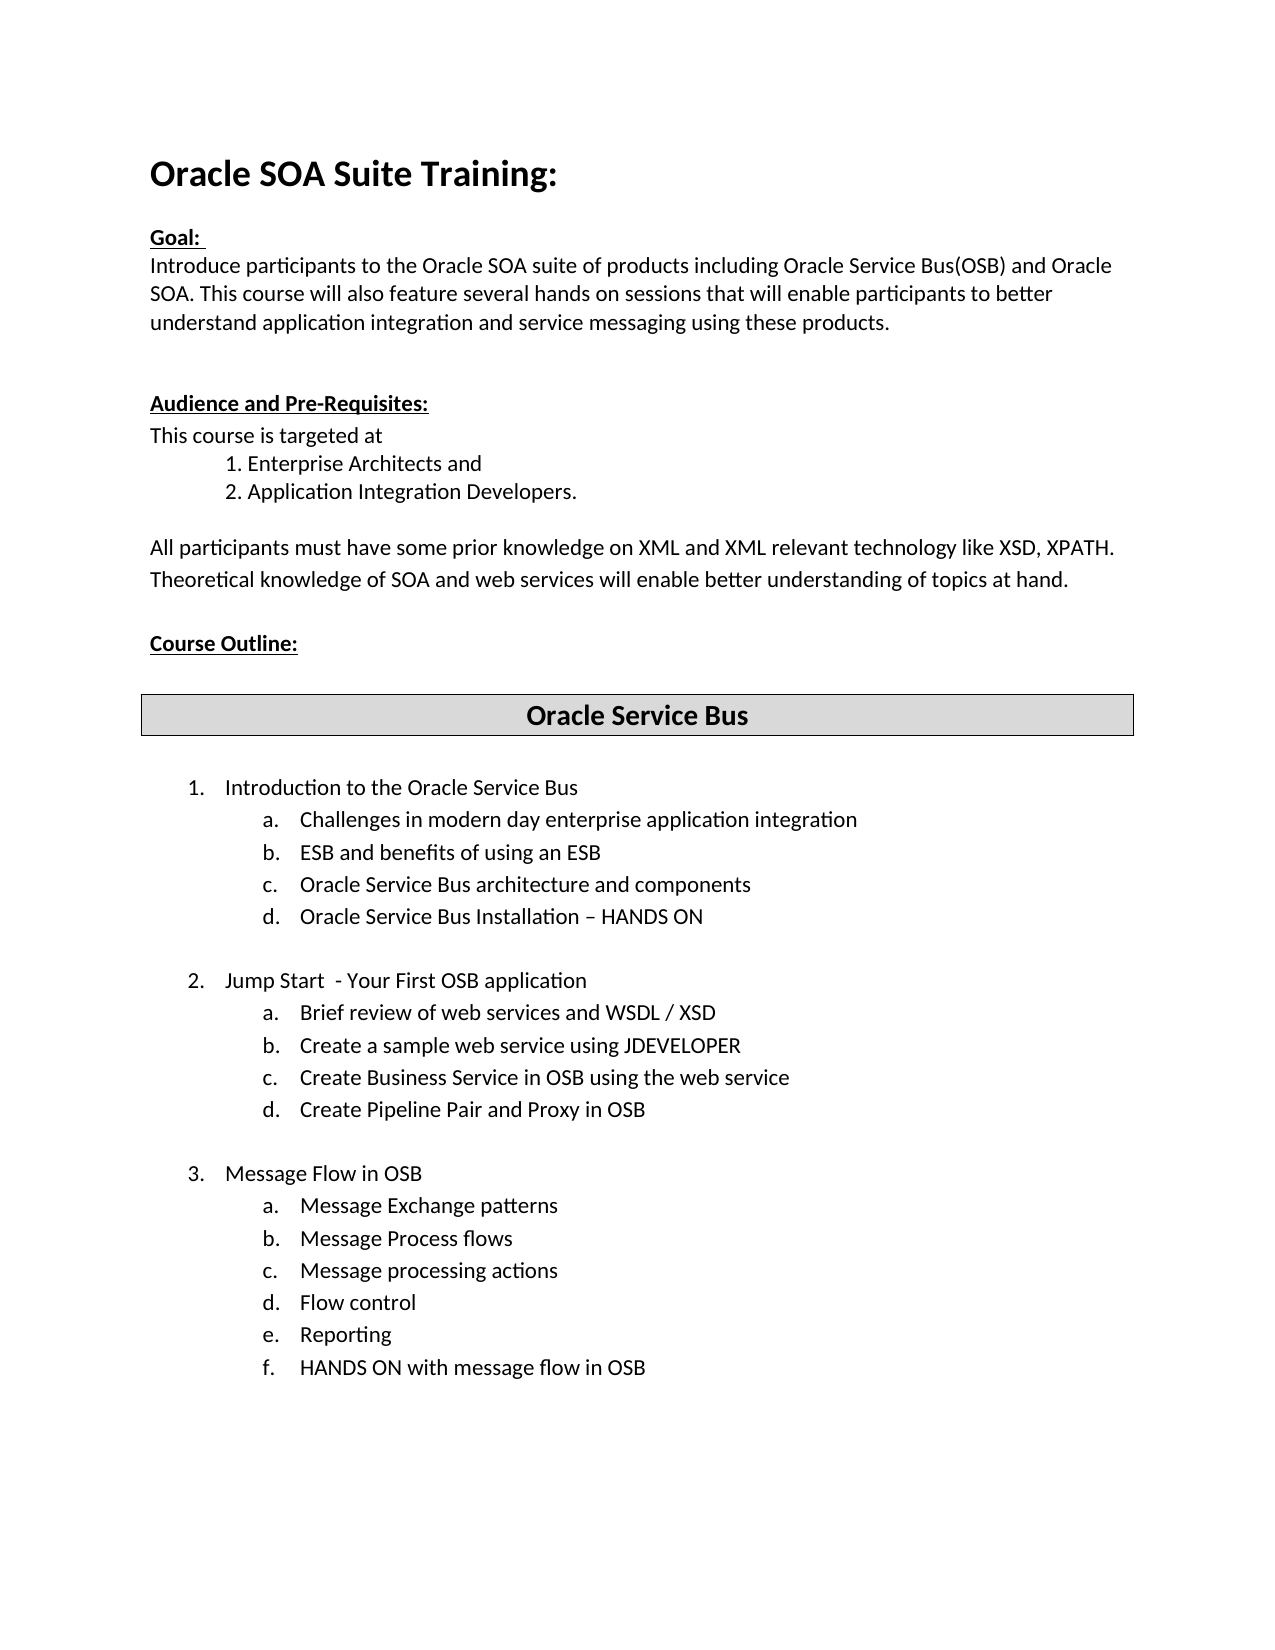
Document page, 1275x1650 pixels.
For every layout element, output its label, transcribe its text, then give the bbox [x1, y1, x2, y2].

list Message processing actions [262, 1256, 1125, 1284]
list Message Exchange patterns [262, 1192, 1125, 1220]
text Goal: [150, 223, 1125, 252]
text Oracle Service Bus [142, 695, 1133, 735]
text All participants must have some prior knowledge on XML and XML relevant technology like XSD, XPATH. Theoretical knowledge of SOA and web services will enable better understanding of topics at hand. [150, 533, 1125, 593]
text Audience and Pre-Requisites: [150, 389, 1125, 417]
list Create Pipeline Pair and Proxy in OSB [262, 1095, 1125, 1123]
text 2. Application Integration Developers. [150, 477, 1125, 505]
text Oracle SOA Suite Training: [150, 150, 1125, 196]
list Flow control [262, 1288, 1125, 1316]
list Create a sample web service using JDEVELOPER [262, 1031, 1125, 1059]
list Oracle Service Bus architecture and components [262, 870, 1125, 898]
list Oracle Service Bus Installation – HANDS ON [262, 902, 1125, 930]
list Jump Start - Your First OSB application [187, 966, 1125, 994]
text Introduce participants to the Oracle SOA suite of products including Oracle Service Bus(OSB) and Oracle SOA. This course will also feature several hands on sessions that will enable participants to better understand application integration and service messaging using these products. [150, 252, 1125, 336]
list ESB and benefits of using an ESB [262, 838, 1125, 866]
list HANDS ON with message flow in OSB [262, 1353, 1125, 1381]
text This course is targeted at [150, 421, 1125, 449]
text Course Outline: [150, 629, 1125, 657]
list Brief review of web services and WSDL / XSD [262, 998, 1125, 1027]
list Reporting [262, 1320, 1125, 1348]
list Introduction to the Oracle Service Bus [187, 773, 1125, 801]
list Create Business Service in OSB using the web service [262, 1063, 1125, 1091]
text 1. Enterprise Architects and [150, 449, 1125, 477]
list Message Process flows [262, 1224, 1125, 1252]
list Challenges in modern day enterprise application integration [262, 805, 1125, 833]
list Message Flow in OSB [187, 1159, 1125, 1187]
